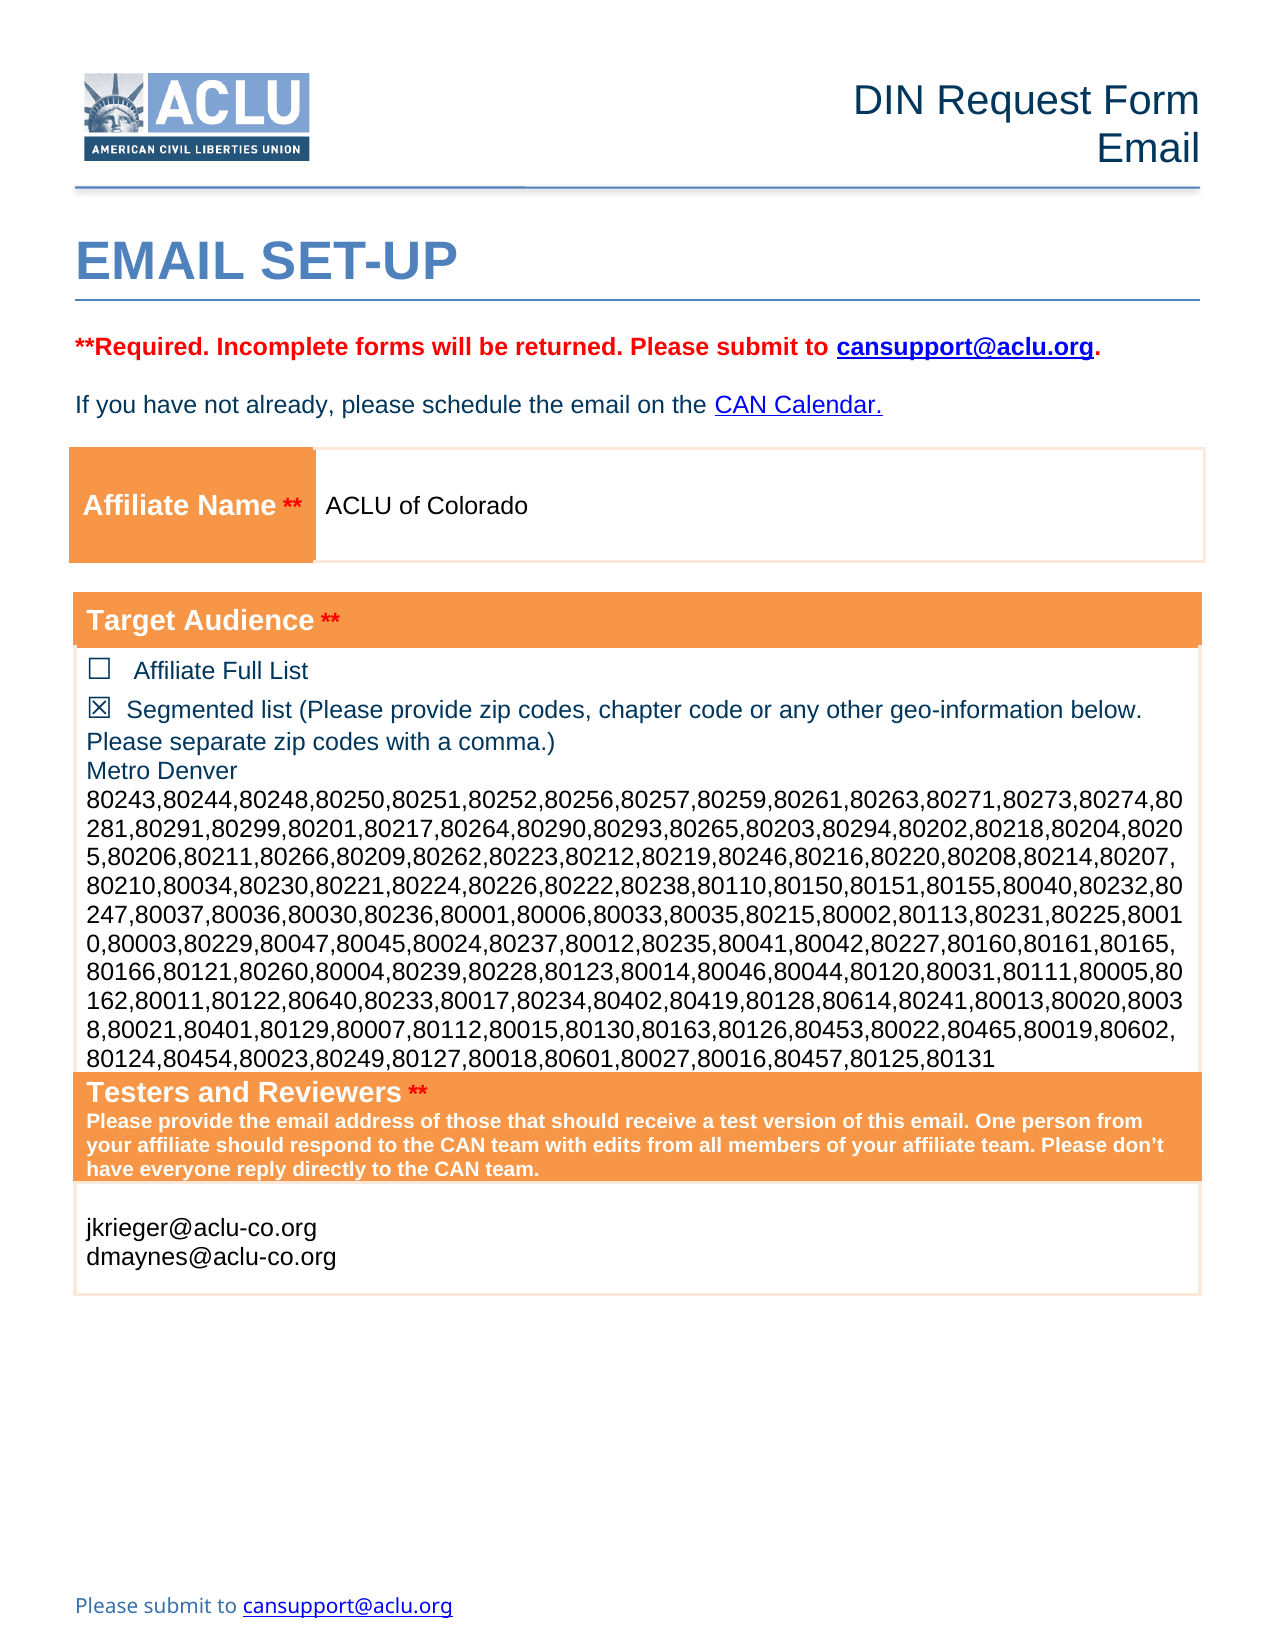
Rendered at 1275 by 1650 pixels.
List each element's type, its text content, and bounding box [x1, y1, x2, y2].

table_cell jkrieger@aclu-co.org dmaynes@aclu-co.org [77, 1184, 1198, 1293]
table_header Target Audience ** [77, 595, 1198, 645]
table_cell Affiliate Full List Segmented list (Please provide zip codes, chapter code or any other geo-information below. Please separate zip codes with a comma.) Metro Denver 80243,80244,80248,80250,80251,80252,80256,80257,80259,80261,80263,80271,80273,80274,80281,80291,80299,80201,80217,80264,80290,80293,80265,80203,80294,80202,80218,80204,80205,80206,80211,80266,80209,80262,80223,80212,80219,80246,80216,80220,80208,80214,80207,80210,80034,80230,80221,80224,80226,80222,80238,80110,80150,80151,80155,80040,80232,80247,80037,80036,80030,80236,80001,80006,80033,80035,80215,80002,80113,80231,80225,80010,80003,80229,80047,80045,80024,80237,80012,80235,80041,80042,80227,80160,80161,80165,80166,80121,80260,80004,80239,80228,80123,80014,80046,80044,80120,80031,80111,80005,80162,80011,80122,80640,80233,80017,80234,80402,80419,80128,80614,80241,80013,80020,80038,80021,80401,80129,80007,80112,80015,80130,80163,80126,80453,80022,80465,80019,80602,80124,80454,80023,80249,80127,80018,80601,80027,80016,80457,80125,80131 [77, 648, 1198, 1072]
picture [84, 73, 310, 161]
table_header Affiliate Name ** [72, 450, 313, 560]
title EMAIL SET-UP [75, 228, 1200, 299]
text **Required. Incomplete forms will be returned. Please submit to cansupport@aclu.org. [75, 332, 1200, 361]
text If you have not already, please schedule the email on the CAN Calendar. [75, 390, 1200, 418]
table_cell Testers and Reviewers ** Please provide the email address of those that should receive a test version of this email. One person from your affiliate should respond to the CAN team with edits from all members of your affiliate team. Please don’t have everyone reply directly to the CAN team. [77, 1075, 1198, 1181]
table_header ACLU of Colorado [316, 450, 1203, 560]
